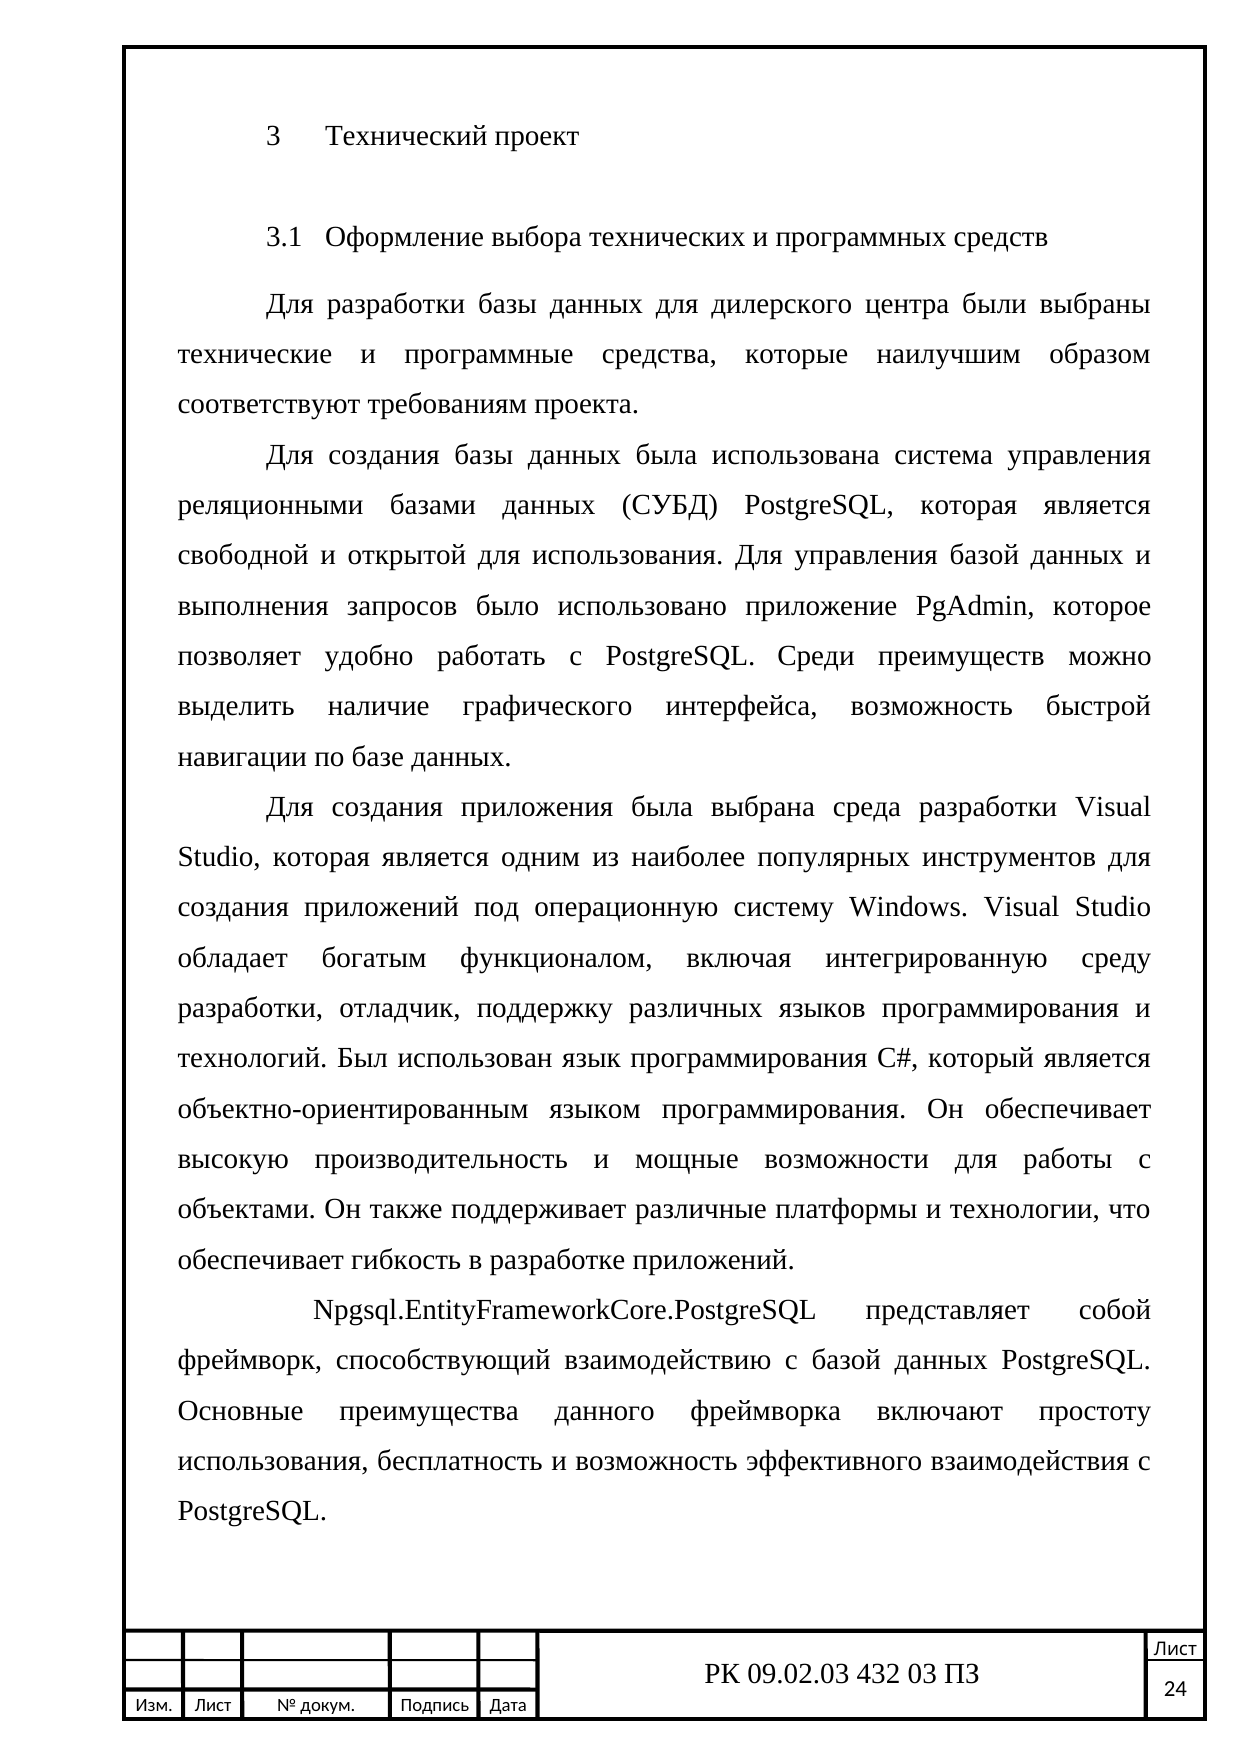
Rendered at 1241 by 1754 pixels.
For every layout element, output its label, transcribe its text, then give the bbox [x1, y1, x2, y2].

text Для разработки базы данных для дилерского центра были выбраны технические и программные средства, которые наилучшим образом соответствуют требованиям проекта. [177, 286, 1152, 420]
subtitle Оформление выбора технических и программных средств [266, 219, 1152, 252]
text Для создания базы данных была использована система управления реляционными базами данных (СУБД) PostgreSQL, которая является свободной и открытой для использования. Для управления базой данных и выполнения запросов было использовано приложение PgAdmin, которое позволяет удобно работать с PostgreSQL. Среди преимуществ можно выделить наличие графического интерфейса, возможность быстрой навигации по базе данных. [177, 437, 1152, 772]
text Npgsql.EntityFrameworkCore.PostgreSQL представляет собой фреймворк, способствующий взаимодействию с базой данных PostgreSQL. Основные преимущества данного фреймворка включают простоту использования, бесплатность и возможность эффективного взаимодействия с PostgreSQL. [177, 1292, 1152, 1527]
subtitle Технический проект [266, 118, 1152, 152]
text Для создания приложения была выбрана среда разработки Visual Studio, которая является одним из наиболее популярных инструментов для создания приложений под операционную систему Windows. Visual Studio обладает богатым функционалом, включая интегрированную среду разработки, отладчик, поддержку различных языков программирования и технологий. Был использован язык программирования C#, который является объектно-ориентированным языком программирования. Он обеспечивает высокую производительность и мощные возможности для работы с объектами. Он также поддерживает различные платформы и технологии, что обеспечивает гибкость в разработке приложений. [177, 789, 1152, 1275]
